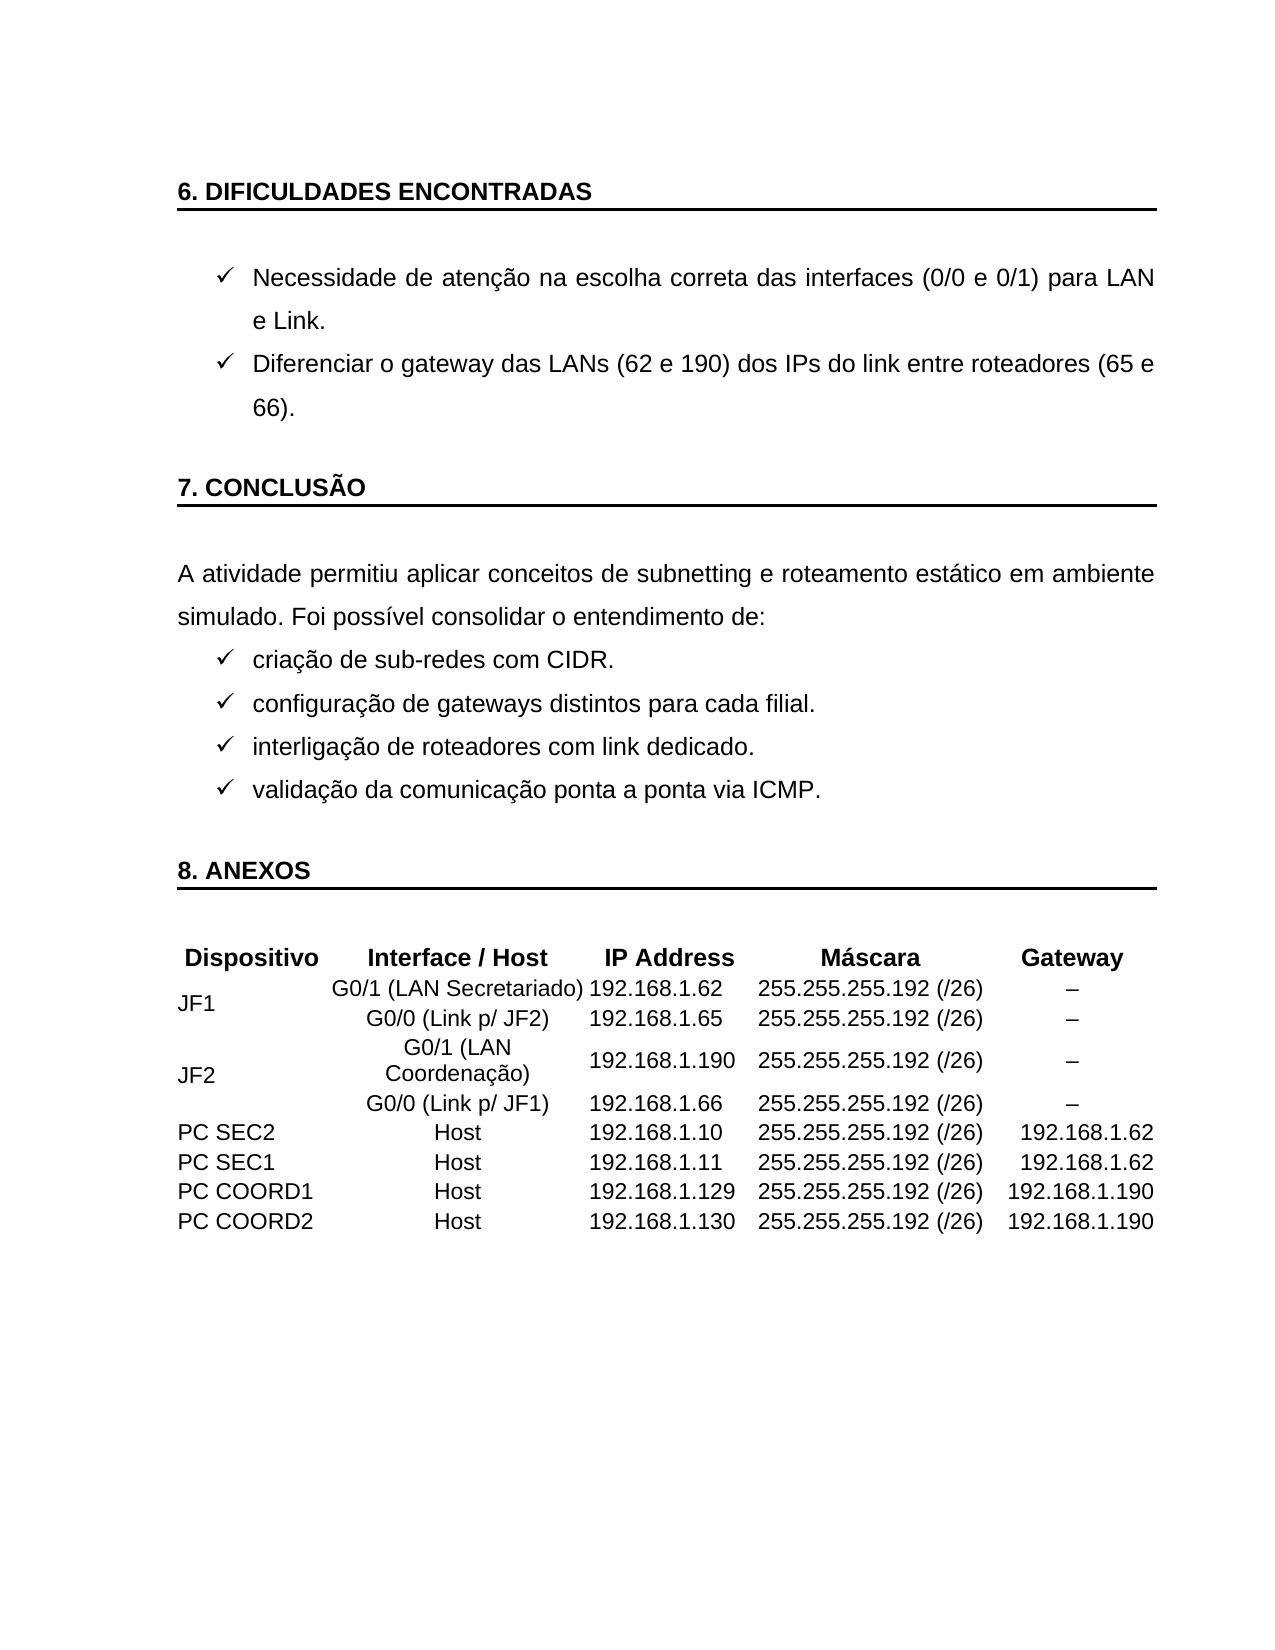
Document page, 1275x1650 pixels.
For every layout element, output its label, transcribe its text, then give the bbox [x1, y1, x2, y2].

table_cell PC COORD2 [176, 1206, 328, 1236]
table_cell 255.255.255.192 (/26) [752, 974, 989, 1003]
table_cell 192.168.1.190 [989, 1177, 1155, 1206]
table_cell – [989, 974, 1155, 1003]
table_cell 255.255.255.192 (/26) [752, 1118, 989, 1147]
table_cell Host [328, 1206, 587, 1236]
table_cell – [989, 1088, 1155, 1118]
table_header Máscara [752, 942, 989, 973]
table_cell PC SEC1 [176, 1147, 328, 1177]
table_cell 255.255.255.192 (/26) [752, 1003, 989, 1032]
table_header Gateway [989, 942, 1155, 973]
table_cell 192.168.1.66 [587, 1088, 752, 1118]
table_cell – [989, 1033, 1155, 1088]
table_cell 192.168.1.190 [989, 1206, 1155, 1236]
table_cell 192.168.1.10 [587, 1118, 752, 1147]
table_cell 192.168.1.130 [587, 1206, 752, 1236]
table_cell G0/1 (LAN Secretariado) [328, 974, 587, 1003]
list criação de sub-redes com CIDR. [215, 645, 1157, 674]
table_cell 192.168.1.65 [587, 1003, 752, 1032]
table_cell G0/0 (Link p/ JF1) [328, 1088, 587, 1118]
table_cell PC SEC2 [176, 1118, 328, 1147]
text A atividade permitiu aplicar conceitos de subnetting e roteamento estático em ambiente simulado. Foi possível consolidar o entendimento de: [177, 559, 1157, 631]
list interligação de roteadores com link dedicado. [215, 732, 1157, 761]
subtitle 6. Dificuldades encontradas [177, 177, 1157, 208]
table_cell 192.168.1.62 [587, 974, 752, 1003]
list configuração de gateways distintos para cada filial. [215, 688, 1157, 717]
subtitle 8. Anexos [177, 856, 1157, 887]
table_cell PC COORD1 [176, 1177, 328, 1206]
table_cell 255.255.255.192 (/26) [752, 1206, 989, 1236]
table_cell Host [328, 1118, 587, 1147]
table_cell JF1 [176, 974, 328, 1032]
list Diferenciar o gateway das LANs (62 e 190) dos IPs do link entre roteadores (65 e 66). [215, 349, 1157, 421]
table_cell 255.255.255.192 (/26) [752, 1177, 989, 1206]
table_header IP Address [587, 942, 752, 973]
table_header Interface / Host [328, 942, 587, 973]
table_cell Host [328, 1147, 587, 1177]
table_cell JF2 [176, 1033, 328, 1118]
table_cell 255.255.255.192 (/26) [752, 1033, 989, 1088]
table_cell – [989, 1003, 1155, 1032]
table_cell 192.168.1.129 [587, 1177, 752, 1206]
table_cell G0/0 (Link p/ JF2) [328, 1003, 587, 1032]
table_cell 255.255.255.192 (/26) [752, 1088, 989, 1118]
table_cell 192.168.1.11 [587, 1147, 752, 1177]
table_cell Host [328, 1177, 587, 1206]
table_cell 255.255.255.192 (/26) [752, 1147, 989, 1177]
list validação da comunicação ponta a ponta via ICMP. [215, 775, 1157, 804]
table_cell 192.168.1.62 [989, 1147, 1155, 1177]
subtitle 7. Conclusão [177, 473, 1157, 504]
table_cell 192.168.1.190 [587, 1033, 752, 1088]
table_cell G0/1 (LAN Coordenação) [328, 1033, 587, 1088]
table_header Dispositivo [176, 942, 328, 973]
table_cell 192.168.1.62 [989, 1118, 1155, 1147]
list Necessidade de atenção na escolha correta das interfaces (0/0 e 0/1) para LAN e Link. [215, 263, 1157, 335]
